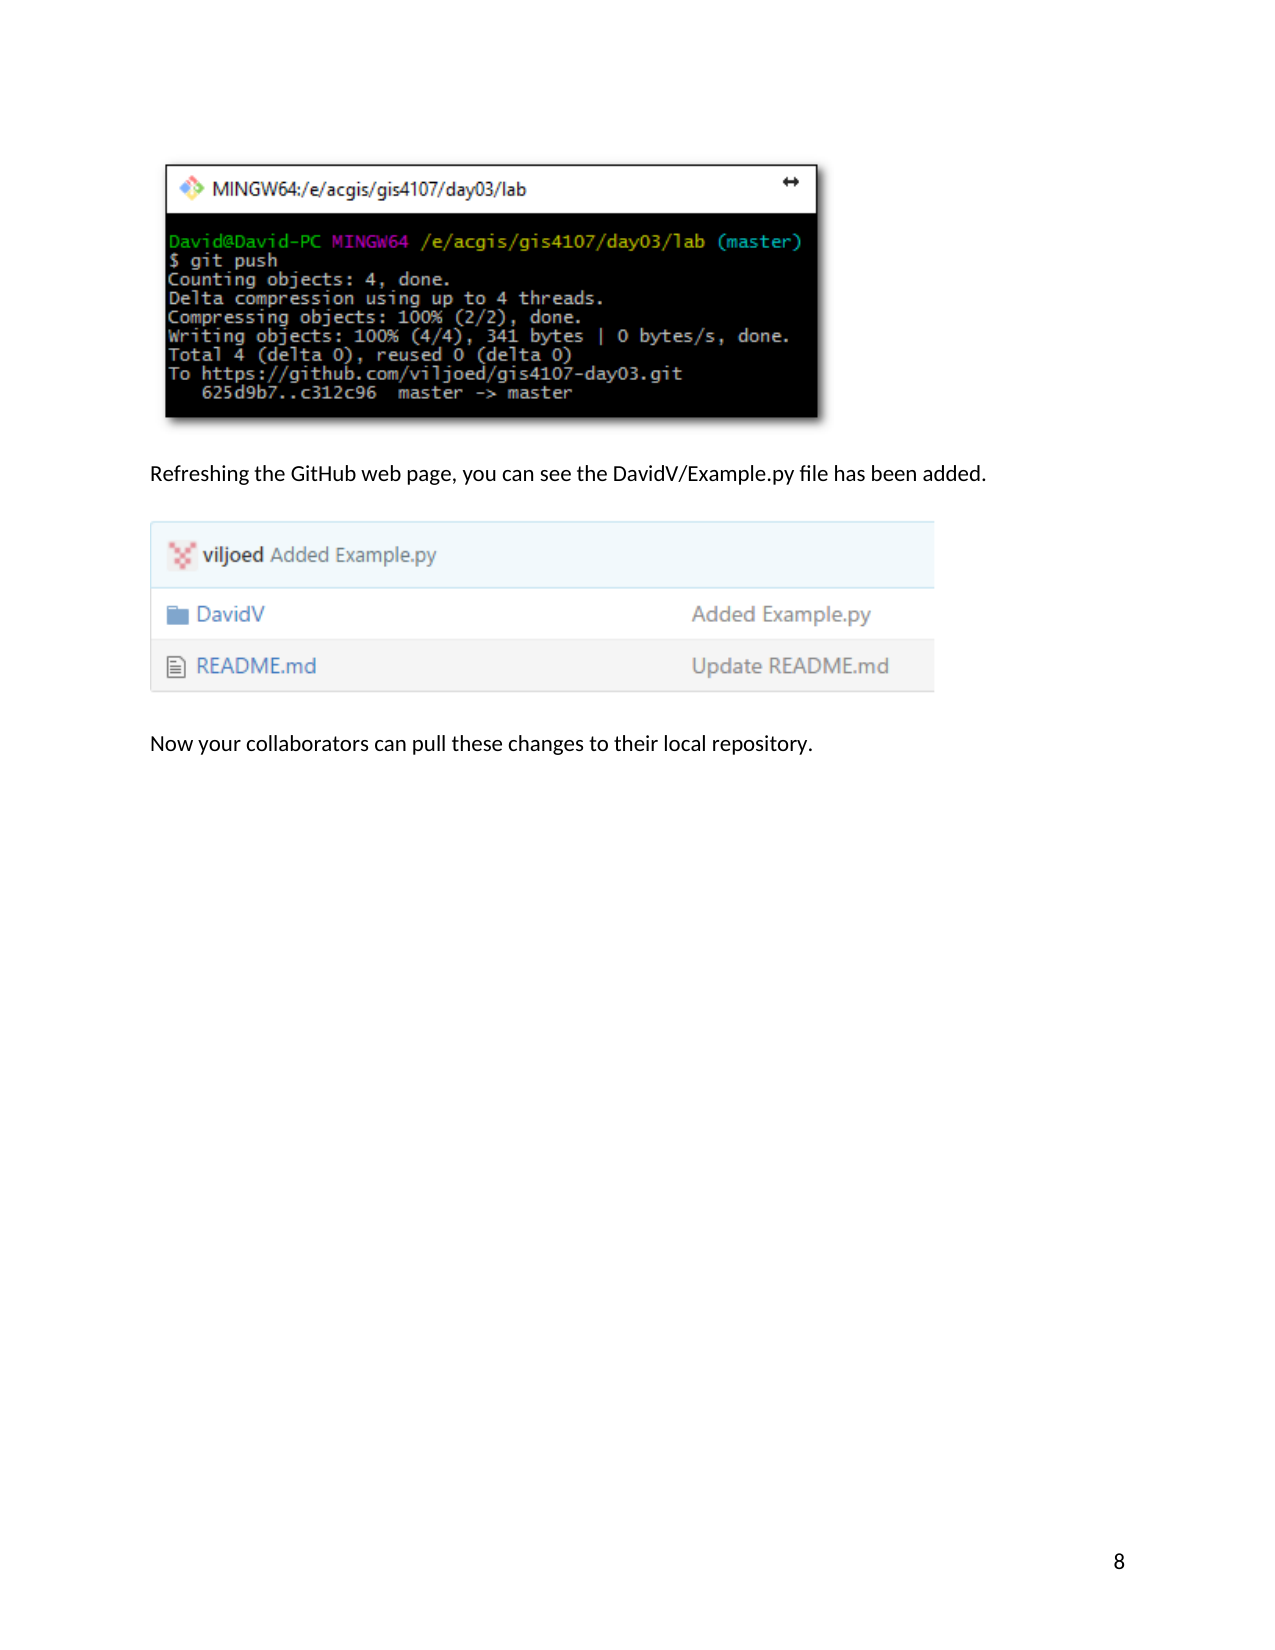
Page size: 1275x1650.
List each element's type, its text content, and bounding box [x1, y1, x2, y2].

picture [150, 512, 935, 705]
text Refreshing the GitHub web page, you can see the DavidV/Example.py file has been added. [150, 459, 1125, 487]
picture [150, 150, 835, 435]
text Now your collaborators can pull these changes to their local repository. [150, 729, 1125, 758]
